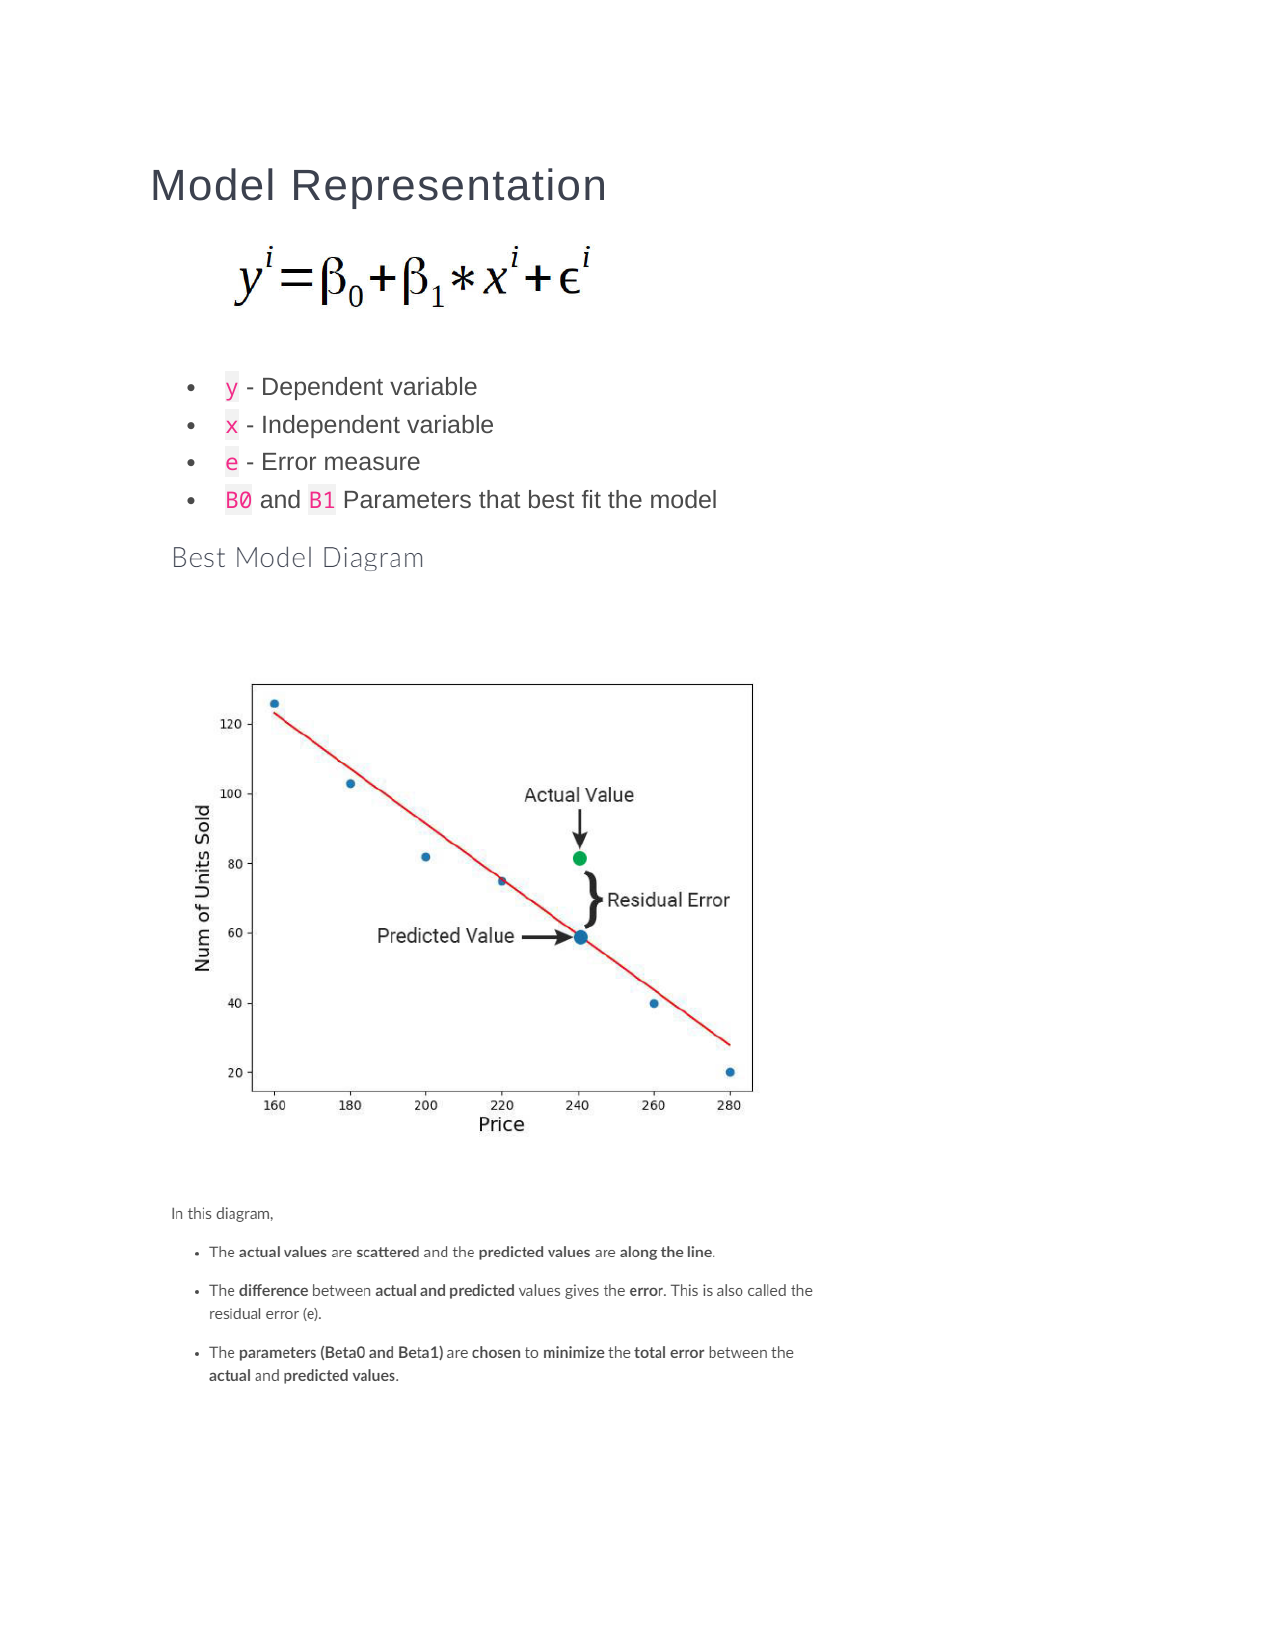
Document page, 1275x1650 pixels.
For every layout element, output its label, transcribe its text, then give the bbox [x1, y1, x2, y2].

text Model Representation [150, 150, 1125, 209]
list x - Independent variable [187, 402, 1125, 440]
list y - Dependent variable [187, 365, 1125, 402]
list e - Error measure [187, 440, 1125, 477]
picture [150, 544, 821, 1393]
picture [200, 232, 620, 336]
list B0 and B1 Parameters that best fit the model [187, 477, 1125, 515]
